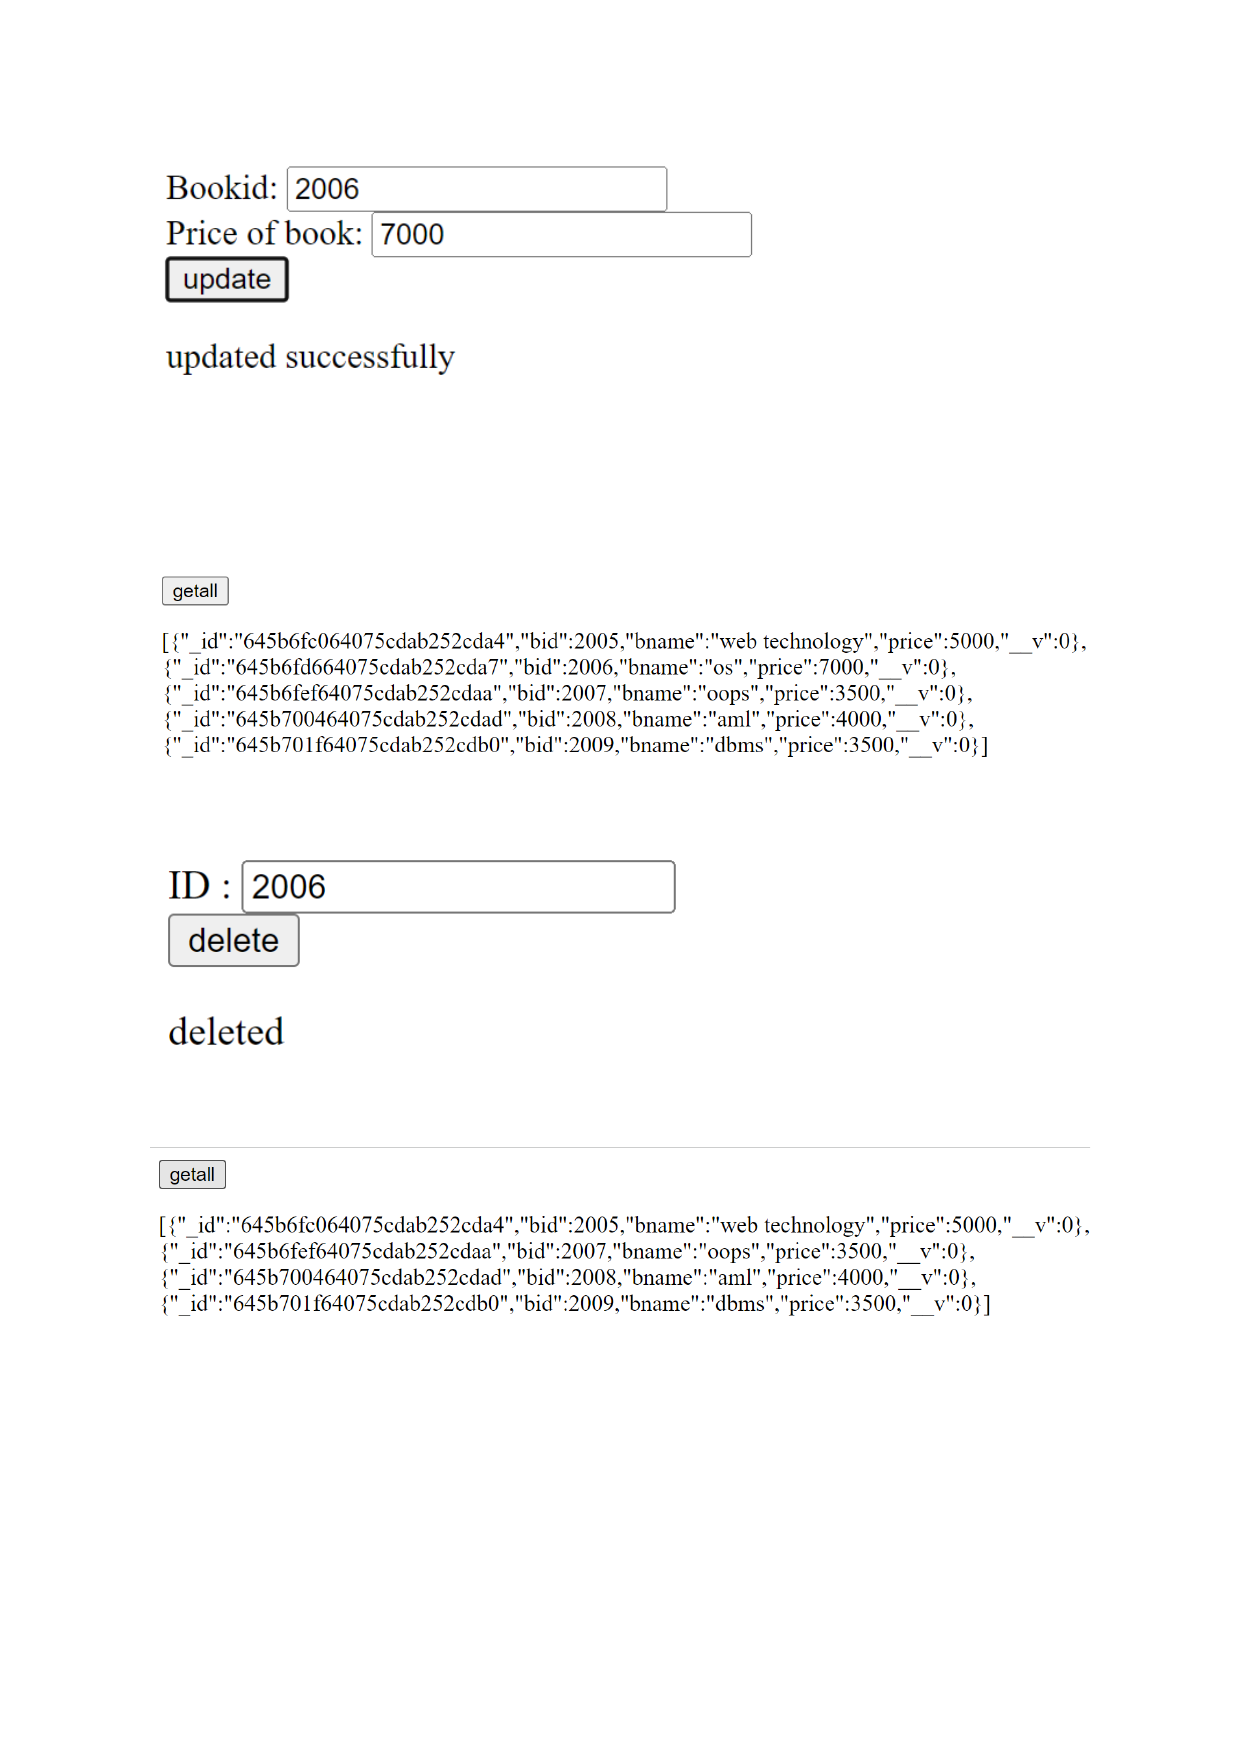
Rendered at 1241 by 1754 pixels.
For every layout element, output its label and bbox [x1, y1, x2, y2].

picture [150, 1147, 1091, 1338]
picture [150, 841, 1091, 1082]
picture [150, 565, 1091, 776]
picture [150, 150, 1091, 453]
